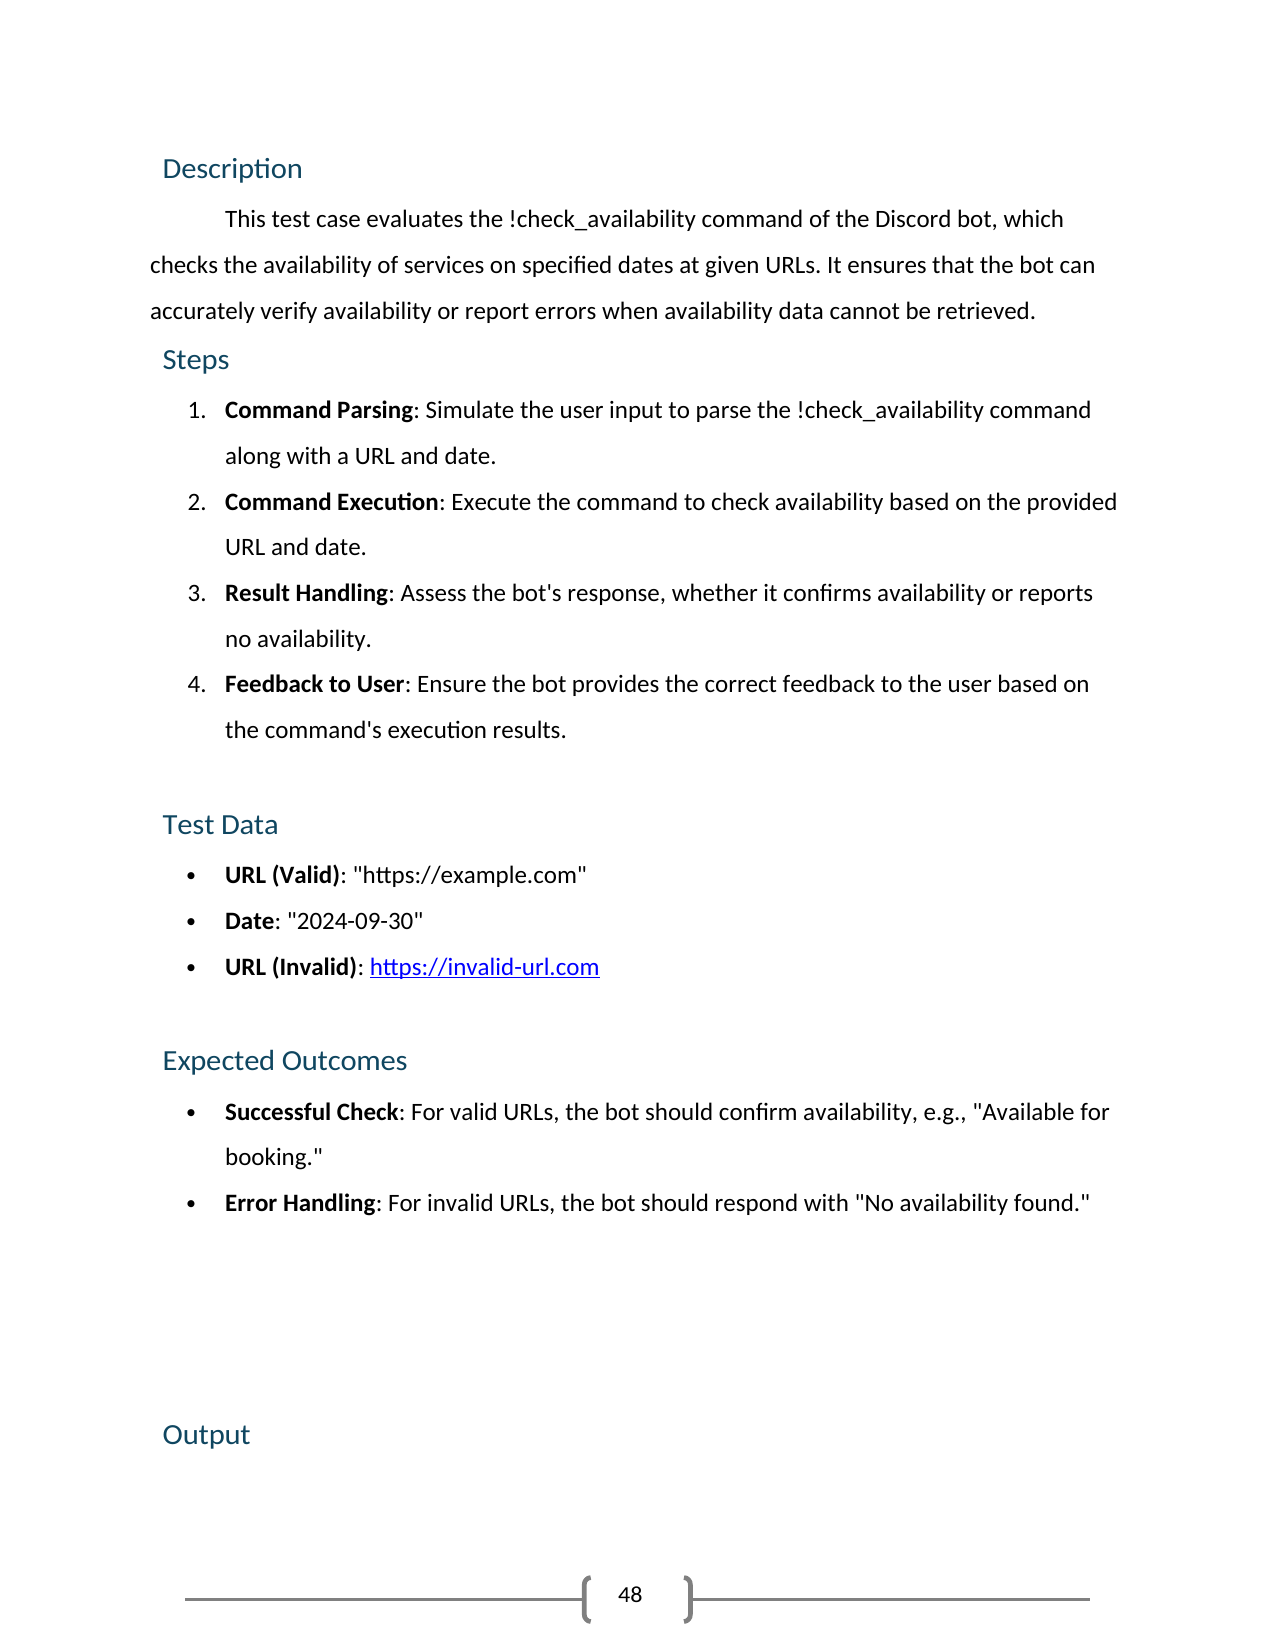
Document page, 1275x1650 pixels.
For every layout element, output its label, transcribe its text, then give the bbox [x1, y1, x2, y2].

list Error Handling: For invalid URLs, the bot should respond with "No availability found." [187, 1187, 1125, 1218]
subtitle Steps [162, 341, 1125, 376]
list URL (Invalid): https://invalid-url.com [187, 951, 1125, 981]
list Command Execution: Execute the command to check availability based on the provided URL and date. [187, 486, 1125, 562]
subtitle Expected Outcomes [162, 1042, 1125, 1078]
subtitle Description [162, 150, 1125, 186]
text This test case evaluates the !check_availability command of the Discord bot, which checks the availability of services on specified dates at given URLs. It ensures that the bot can accurately verify availability or report errors when availability data cannot be retrieved. [150, 203, 1125, 325]
subtitle Test Data [162, 806, 1125, 841]
list Result Handling: Assess the bot's response, whether it confirms availability or reports no availability. [187, 577, 1125, 653]
list Successful Check: For valid URLs, the bot should confirm availability, e.g., "Available for booking." [187, 1096, 1125, 1172]
subtitle Output [162, 1416, 1125, 1452]
list Feedback to User: Ensure the bot provides the correct feedback to the user based on the command's execution results. [187, 668, 1125, 745]
list Command Parsing: Simulate the user input to parse the !check_availability command along with a URL and date. [187, 394, 1125, 470]
list URL (Valid): "https://example.com" [187, 859, 1125, 890]
list Date: "2024-09-30" [187, 905, 1125, 936]
